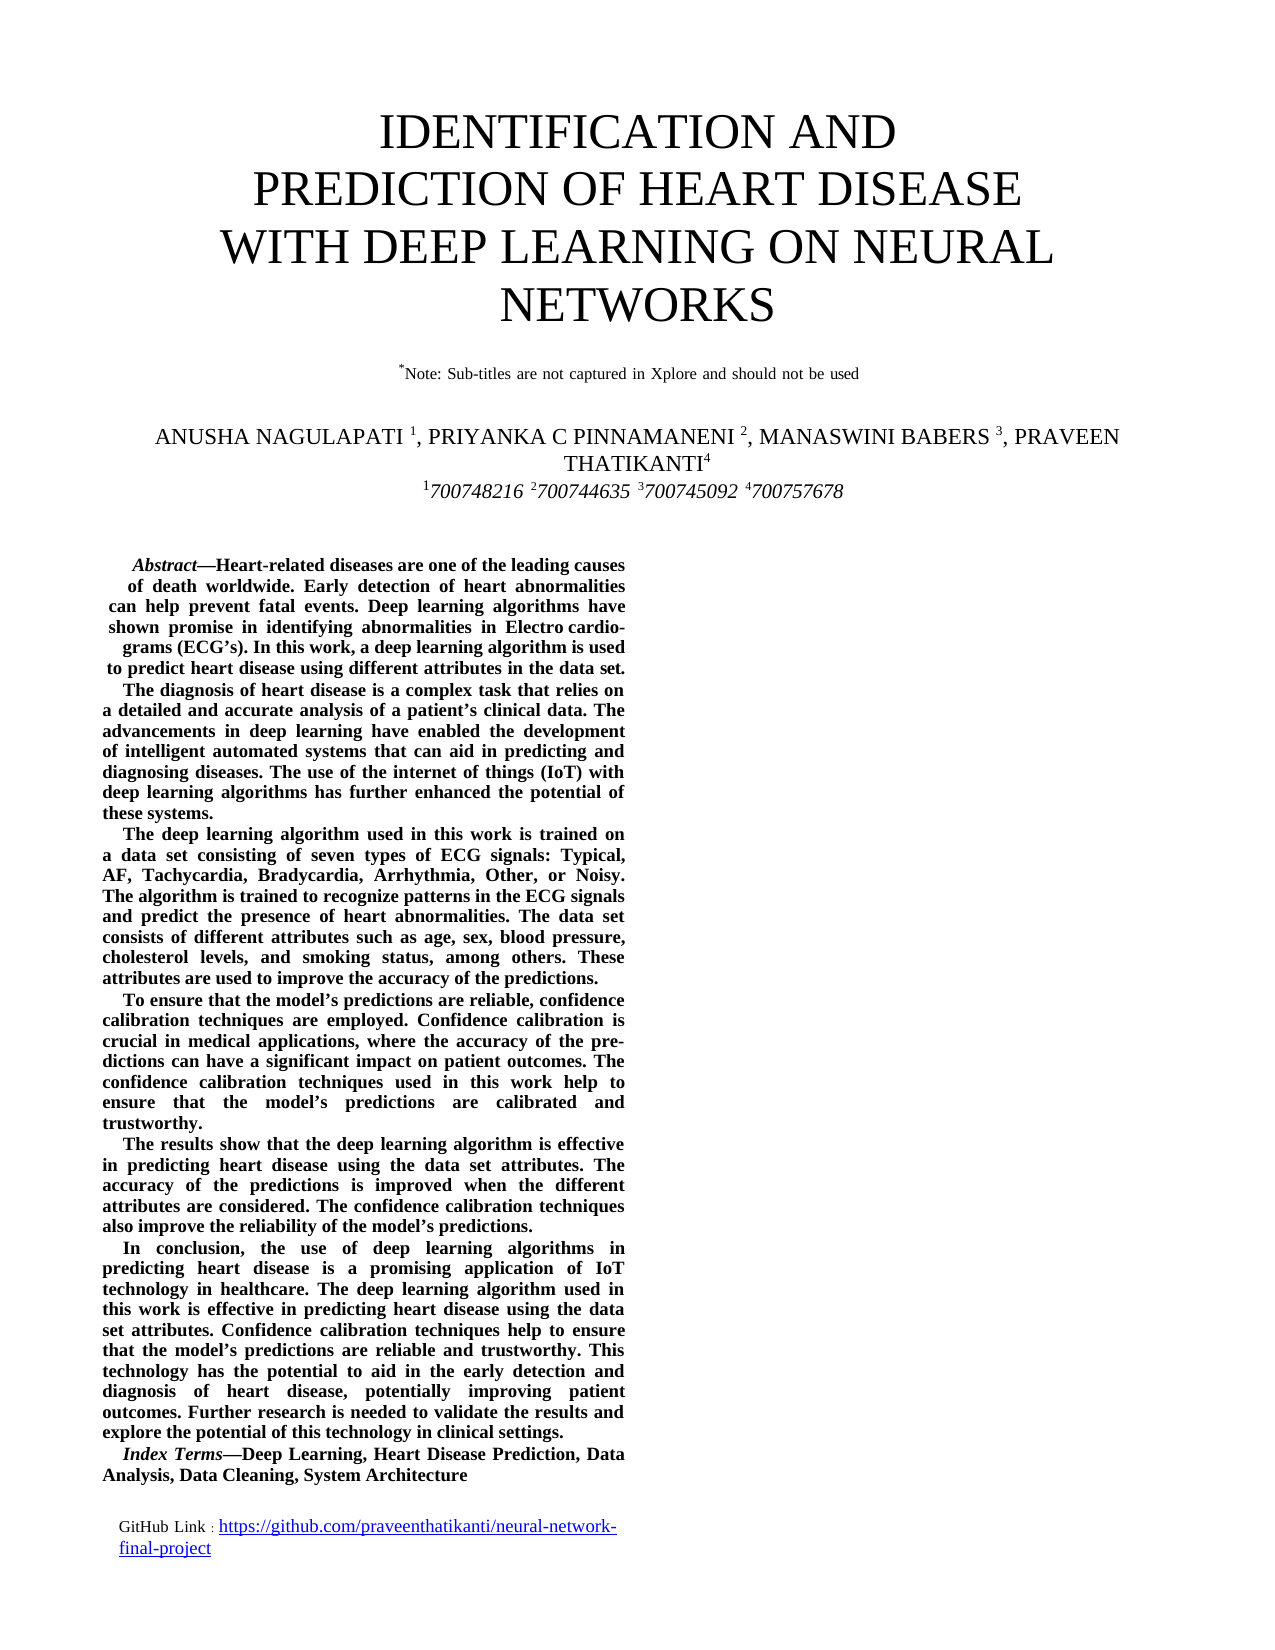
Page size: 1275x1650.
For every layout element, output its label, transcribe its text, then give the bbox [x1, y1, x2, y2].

title WITH DEEP LEARNING ON NEURAL NETWORKS [211, 217, 1064, 332]
text The results show that the deep learning algorithm is effective in predicting heart disease using the data set attributes. The accuracy of the predictions is improved when the different attributes are considered. The confidence calibration techniques also improve the reliability of the model’s predictions. [102, 1134, 625, 1237]
text To ensure that the model’s predictions are reliable, confidence calibration techniques are employed. Confidence calibration is crucial in medical applications, where the accuracy of the pre- dictions can have a significant impact on patient outcomes. The confidence calibration techniques used in this work help to ensure that the model’s predictions are calibrated and trustworthy. [102, 990, 625, 1133]
title IDENTIFICATION AND PREDICTION OF HEART DISEASE [225, 102, 1050, 217]
text The diagnosis of heart disease is a complex task that relies on a detailed and accurate analysis of a patient’s clinical data. The advancements in deep learning have enabled the development of intelligent automated systems that can aid in predicting and diagnosing diseases. The use of the internet of things (IoT) with deep learning algorithms has further enhanced the potential of these systems. [102, 680, 625, 823]
text GitHub Link : https://github.com/praveenthatikanti/neural-network-final-project [118, 1515, 629, 1558]
text The deep learning algorithm used in this work is trained on a data set consisting of seven types of ECG signals: Typical, AF, Tachycardia, Bradycardia, Arrhythmia, Other, or Noisy. The algorithm is trained to recognize patterns in the ECG signals and predict the presence of heart abnormalities. The data set consists of different attributes such as age, sex, blood pressure, cholesterol levels, and smoking status, among others. These attributes are used to improve the accuracy of the predictions. [102, 824, 625, 988]
text Abstract—Heart-related diseases are one of the leading causes of death worldwide. Early detection of heart abnormalities can help prevent fatal events. Deep learning algorithms have shown promise in identifying abnormalities in Electro cardio- grams (ECG’s). In this work, a deep learning algorithm is used to predict heart disease using different attributes in the data set. [102, 556, 625, 678]
text 1700748216 2700744635 3700745092 4700757678 [99, 476, 1168, 503]
text *Note: Sub-titles are not captured in Xplore and should not be used [89, 361, 1168, 383]
text In conclusion, the use of deep learning algorithms in predicting heart disease is a promising application of IoT technology in healthcare. The deep learning algorithm used in this work is effective in predicting heart disease using the data set attributes. Confidence calibration techniques help to ensure that the model’s predictions are reliable and trustworthy. This technology has the potential to aid in the early detection and diagnosis of heart disease, potentially improving patient outcomes. Further research is needed to validate the results and explore the potential of this technology in clinical settings. [102, 1238, 625, 1443]
text Index Terms—Deep Learning, Heart Disease Prediction, Data Analysis, Data Cleaning, System Architecture [102, 1444, 625, 1485]
text ANUSHA NAGULAPATI 1, PRIYANKA C PINNAMANENI 2, MANASWINI BABERS 3, PRAVEEN THATIKANTI4 [106, 423, 1168, 476]
